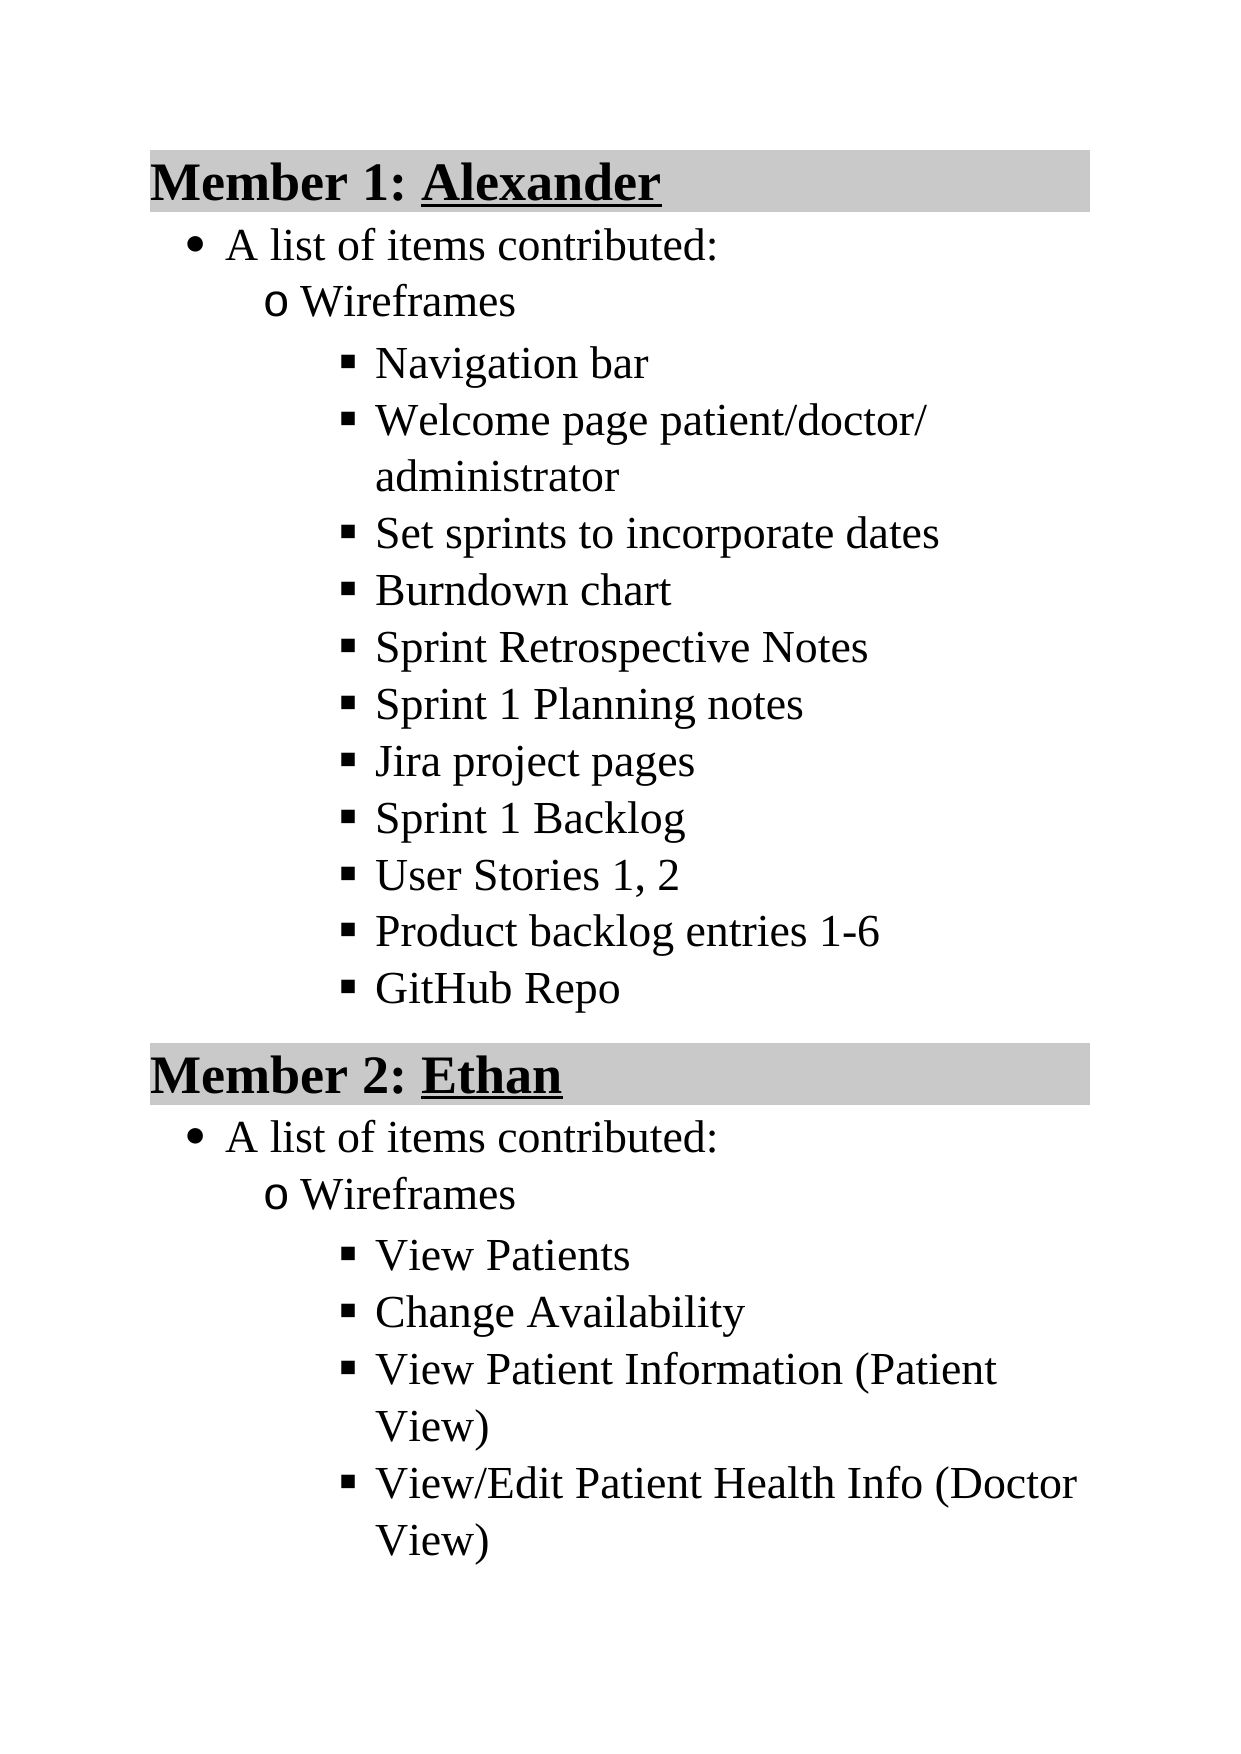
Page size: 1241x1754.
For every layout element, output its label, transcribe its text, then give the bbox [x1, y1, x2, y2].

list Sprint 1 Backlog [337, 790, 1090, 843]
list View/Edit Patient Health Info (Doctor View) [337, 1455, 1090, 1565]
list Wireframes [262, 1167, 1090, 1223]
list GitHub Repo [337, 961, 1090, 1013]
list Sprint 1 Planning notes [337, 676, 1090, 729]
subtitle Member 2: Ethan [150, 1043, 1090, 1105]
list Sprint Retrospective Notes [337, 619, 1090, 672]
list View Patients [337, 1228, 1090, 1281]
list Set sprints to incorporate dates [337, 506, 1090, 558]
list Wireframes [262, 274, 1090, 331]
subtitle Member 1: Alexander [150, 150, 1090, 212]
list A list of items contributed: [187, 217, 1090, 270]
list Jira project pages [337, 733, 1090, 786]
list Navigation bar [337, 335, 1090, 388]
list A list of items contributed: [187, 1110, 1090, 1163]
list Burndown chart [337, 563, 1090, 615]
list User Stories 1, 2 [337, 847, 1090, 900]
list Product backlog entries 1-6 [337, 904, 1090, 957]
list Welcome page patient/doctor/ administrator [337, 392, 1090, 502]
list Change Availability [337, 1285, 1090, 1337]
list View Patient Information (Patient View) [337, 1342, 1090, 1451]
